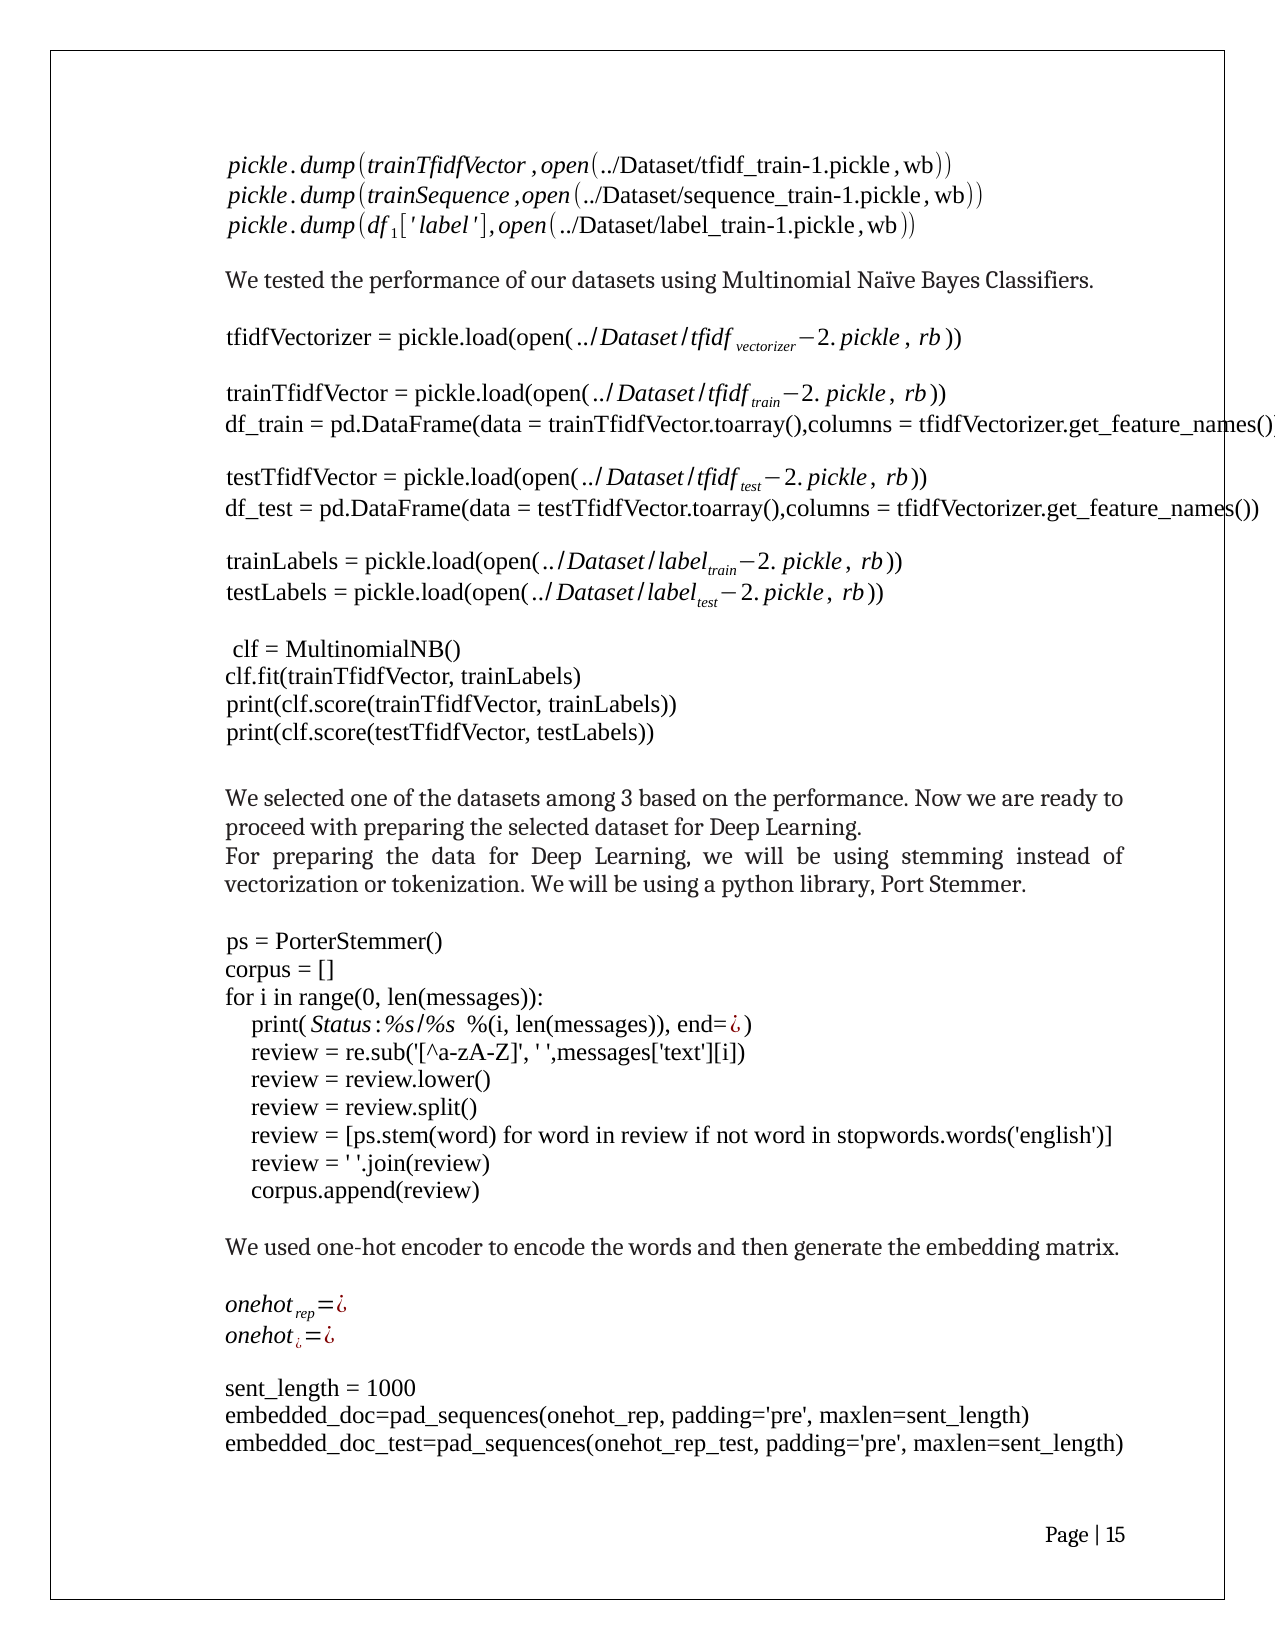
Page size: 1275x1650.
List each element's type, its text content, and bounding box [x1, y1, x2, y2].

list We used one-hot encoder to encode the words and then generate the embedding matrix. [225, 1233, 1125, 1262]
list We selected one of the datasets among 3 based on the performance. Now we are ready to proceed with preparing the selected dataset for Deep Learning. [225, 784, 1125, 842]
list We tested the performance of our datasets using Multinomial Naïve Bayes Classifiers. [225, 266, 1125, 295]
list For preparing the data for Deep Learning, we will be using stemming instead of vectorization or tokenization. We will be using a python library, Port Stemmer. [225, 842, 1125, 899]
